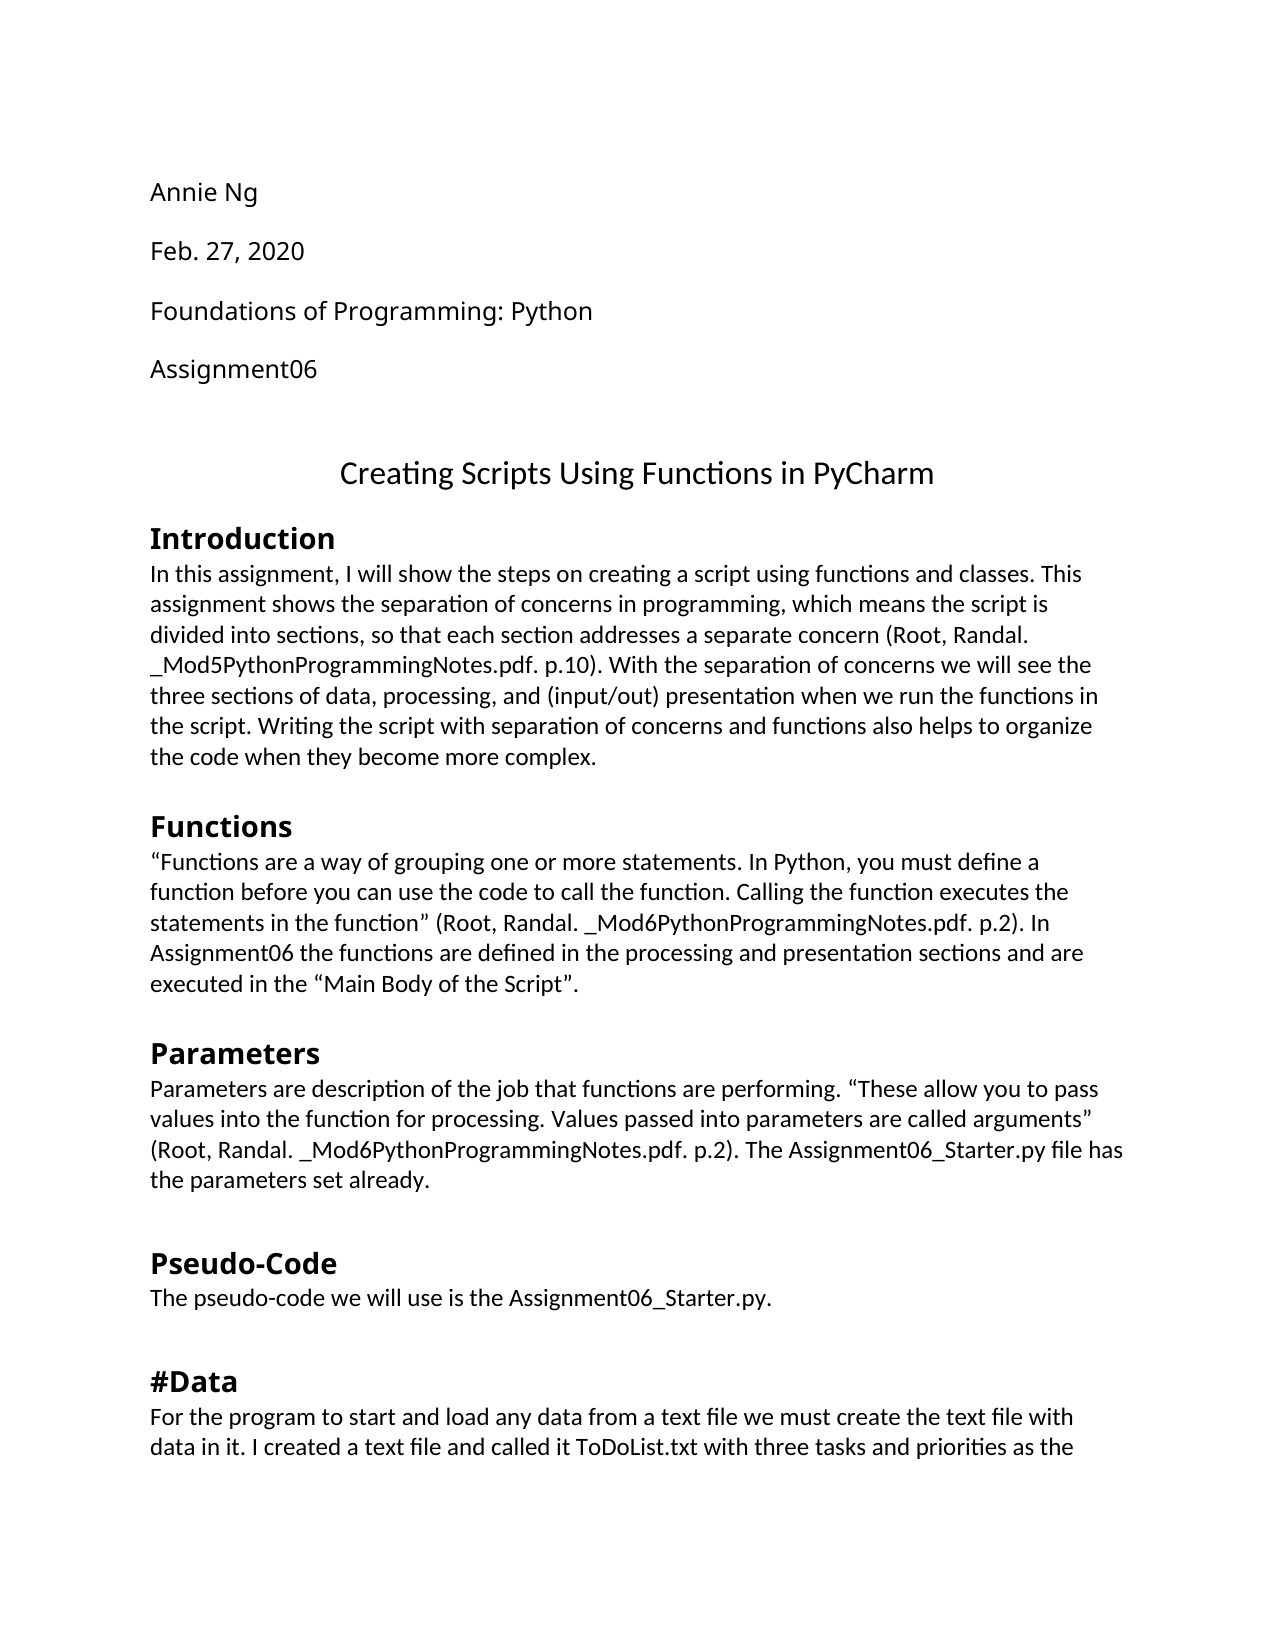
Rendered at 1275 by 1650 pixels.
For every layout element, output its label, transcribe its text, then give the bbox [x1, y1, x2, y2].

subtitle #Data [150, 1361, 1125, 1401]
subtitle Assignment06 [150, 352, 1125, 386]
subtitle Annie Ng [150, 175, 1125, 209]
text “Functions are a way of grouping one or more statements. In Python, you must define a function before you can use the code to call the function. Calling the function executes the statements in the function” (Root, Randal. _Mod6PythonProgrammingNotes.pdf. p.2). In Assignment06 the functions are defined in the processing and presentation sections and are executed in the “Main Body of the Script”. [150, 846, 1125, 998]
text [150, 1401, 1125, 1462]
text Creating Scripts Using Functions in PyCharm [150, 452, 1125, 493]
subtitle Foundations of Programming: Python [150, 293, 1125, 327]
text In this assignment, I will show the steps on creating a script using functions and classes. This assignment shows the separation of concerns in programming, which means the script is divided into sections, so that each section addresses a separate concern (Root, Randal. _Mod5PythonProgrammingNotes.pdf. p.10). With the separation of concerns we will see the three sections of data, processing, and (input/out) presentation when we run the functions in the script. Writing the script with separation of concerns and functions also helps to organize the code when they become more complex. [150, 558, 1125, 771]
text Parameters are description of the job that functions are performing. “These allow you to pass values into the function for processing. Values passed into parameters are called arguments” (Root, Randal. _Mod6PythonProgrammingNotes.pdf. p.2). The Assignment06_Starter.py file has the parameters set already. [150, 1073, 1125, 1195]
subtitle Introduction [150, 518, 1125, 558]
subtitle Functions [150, 806, 1125, 846]
subtitle Pseudo-Code [150, 1243, 1125, 1283]
subtitle Feb. 27, 2020 [150, 234, 1125, 268]
text The pseudo-code we will use is the Assignment06_Starter.py. [150, 1283, 1125, 1313]
subtitle Parameters [150, 1033, 1125, 1073]
